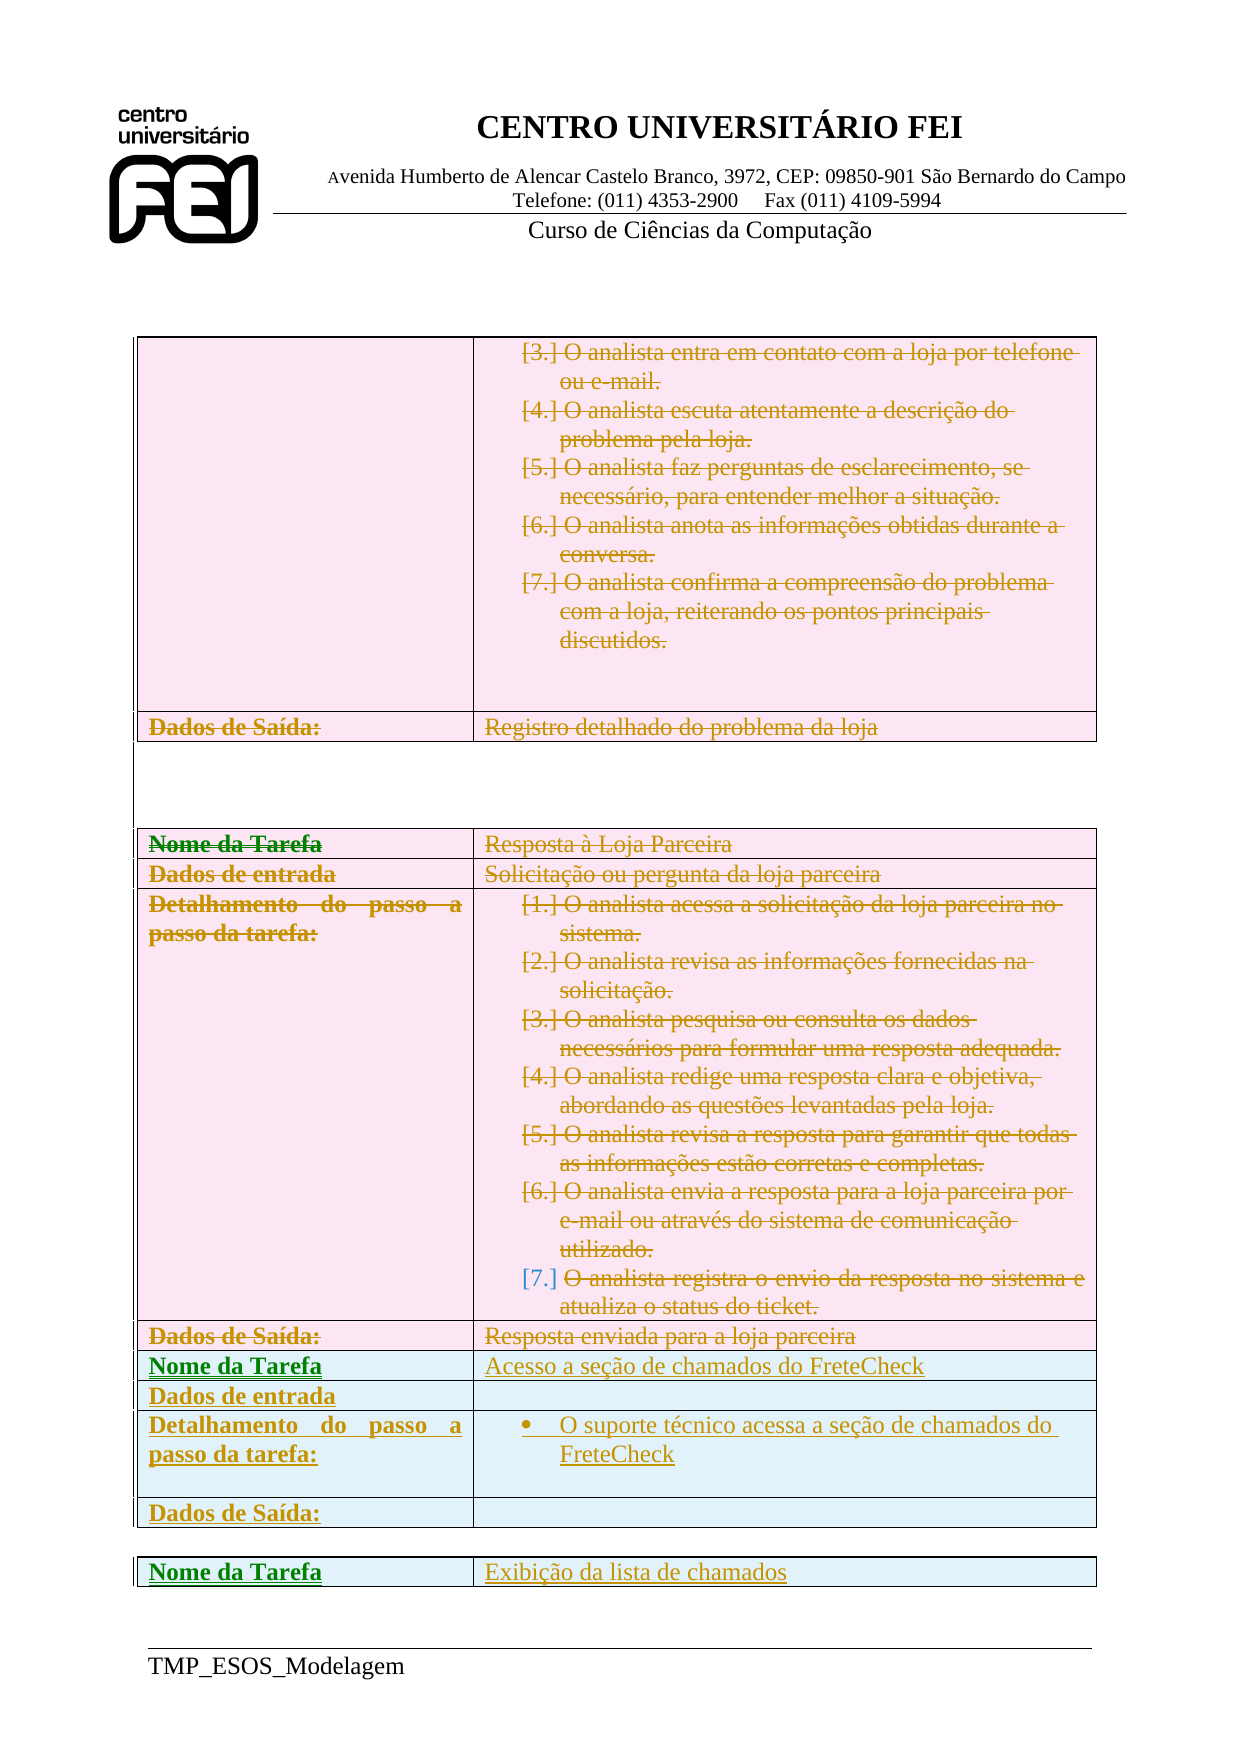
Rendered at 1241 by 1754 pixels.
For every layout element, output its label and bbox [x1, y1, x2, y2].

picture [104, 106, 262, 246]
